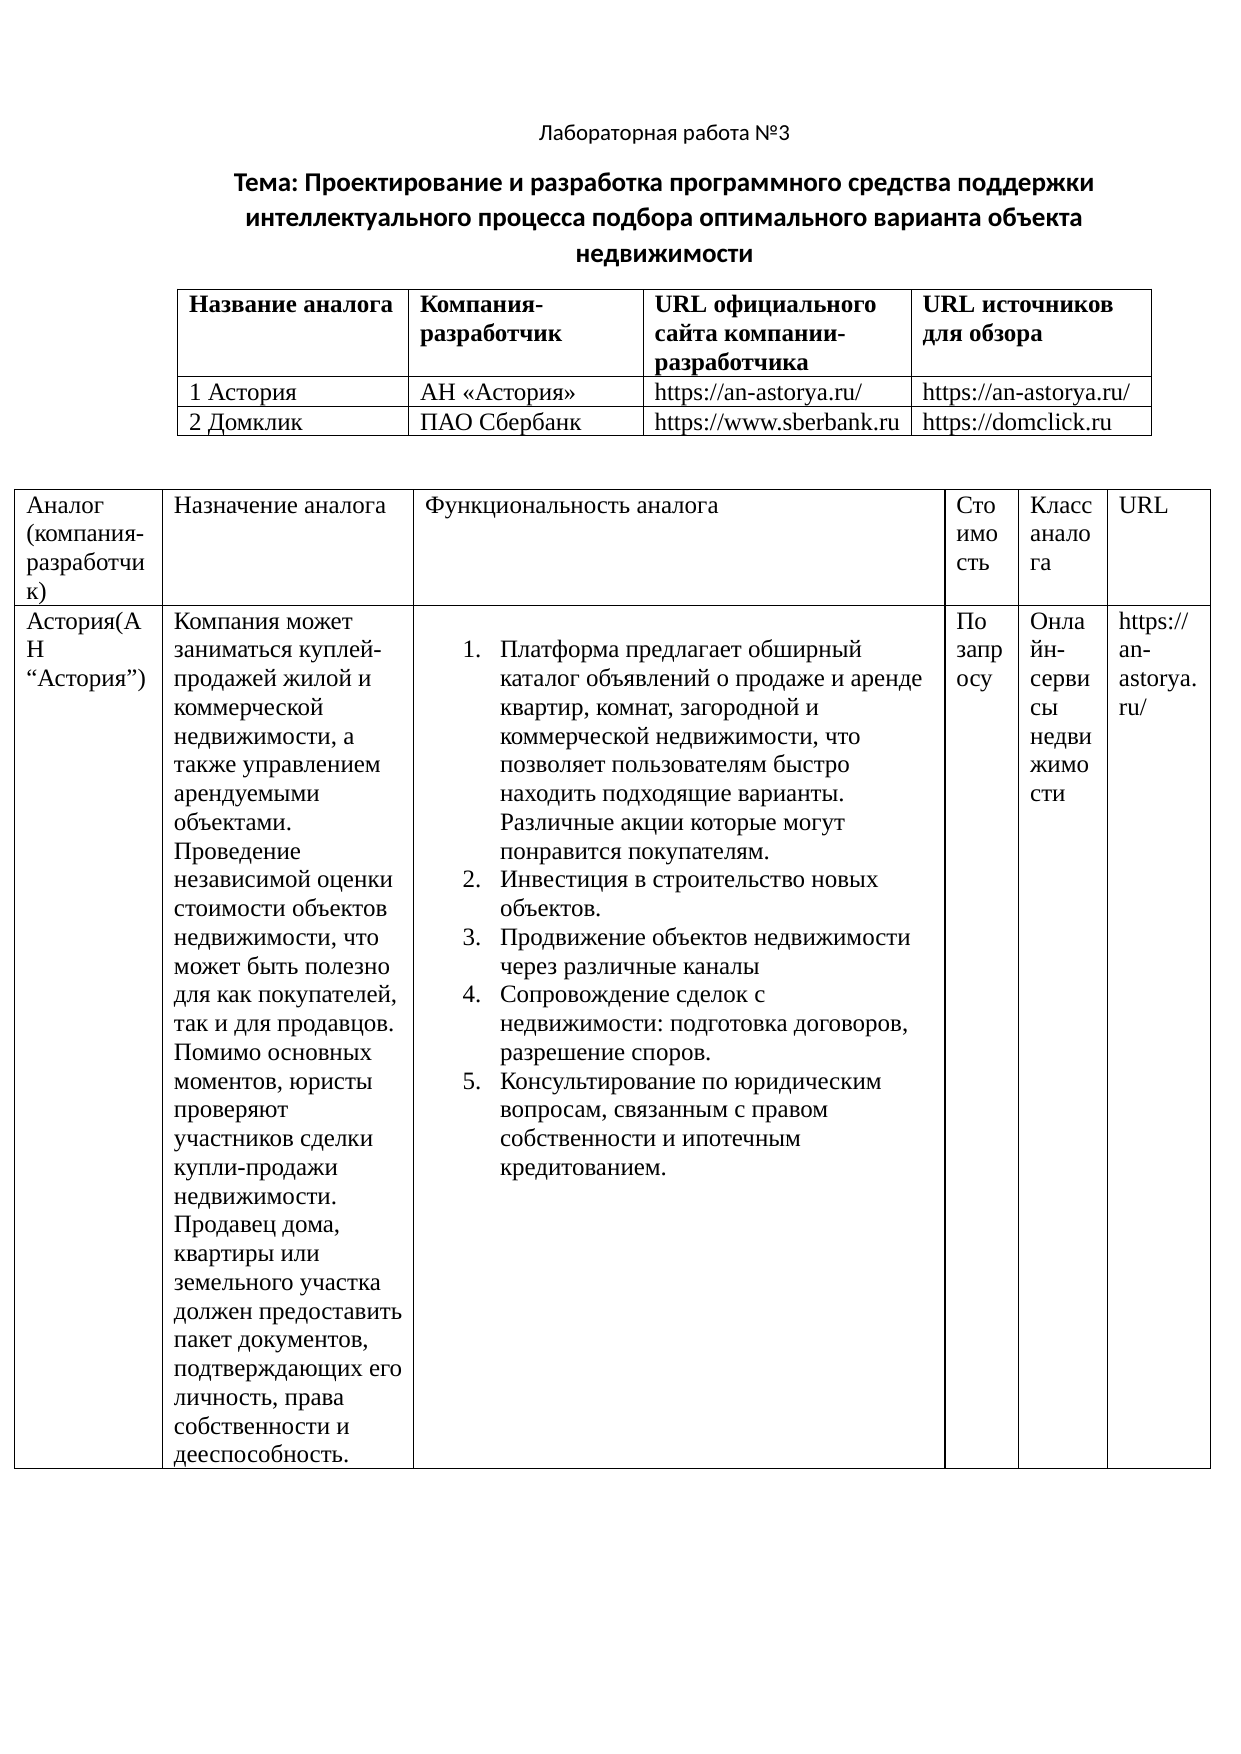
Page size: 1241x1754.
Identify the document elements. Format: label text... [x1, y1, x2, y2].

table_header Название аналога [178, 290, 408, 376]
table_cell Платформа предлагает обширный каталог объявлений о продаже и аренде квартир, комнат, загородной и коммерческой недвижимости, что позволяет пользователям быстро находить подходящие варианты. Различные акции которые могут понравится покупателям. Инвестиция в строительство новых объектов. Продвижение объектов недвижимости через различные каналы Сопровождение сделок с недвижимости: подготовка договоров, разрешение споров. Консультирование по юридическим вопросам, связанным с правом собственности и ипотечным кредитованием. [414, 606, 944, 1468]
table_header Назначение аналога [163, 490, 413, 605]
table_header Компания-разработчик [409, 290, 643, 376]
table_cell https://an-astorya.ru/ [1108, 606, 1210, 1468]
text Лабораторная работа №3 [177, 118, 1152, 146]
table_header Стоимость [946, 490, 1018, 605]
table_header URL источников для обзора [912, 290, 1151, 376]
table_cell По запросу [946, 606, 1018, 1468]
table_header Аналог (компания-разработчик) [15, 490, 162, 605]
table_cell 2 Домклик [178, 407, 408, 435]
table_cell Астория(АН “Астория”) [15, 606, 162, 1468]
table_header URL официального сайта компании-разработчика [644, 290, 911, 376]
table_header Функциональность аналога [414, 490, 944, 605]
table_cell 1 Астория [178, 377, 408, 406]
table_cell https://an-astorya.ru/ [912, 377, 1151, 406]
table_header URL [1108, 490, 1210, 605]
text Тема: Проектирование и разработка программного средства поддержки интеллектуального процесса подбора оптимального варианта объекта недвижимости [177, 165, 1152, 269]
table_header Класс аналога [1019, 490, 1107, 605]
table_cell Онлайн-сервисы недвижимости [1019, 606, 1107, 1468]
table_cell Компания может заниматься куплей-продажей жилой и коммерческой недвижимости, а также управлением арендуемыми объектами. Проведение независимой оценки стоимости объектов недвижимости, что может быть полезно для как покупателей, так и для продавцов. Помимо основных моментов, юристы проверяют участников сделки купли-продажи недвижимости. Продавец дома, квартиры или земельного участка должен предоставить пакет документов, подтверждающих его личность, права собственности и дееспособность. [163, 606, 413, 1468]
table_cell АН «Астория» [409, 377, 643, 406]
table_cell ПАО Сбербанк [409, 407, 643, 435]
table_cell https://an-astorya.ru/ [644, 377, 911, 406]
table_cell https://www.sberbank.ru [644, 407, 911, 435]
table_cell https://domclick.ru [912, 407, 1151, 435]
